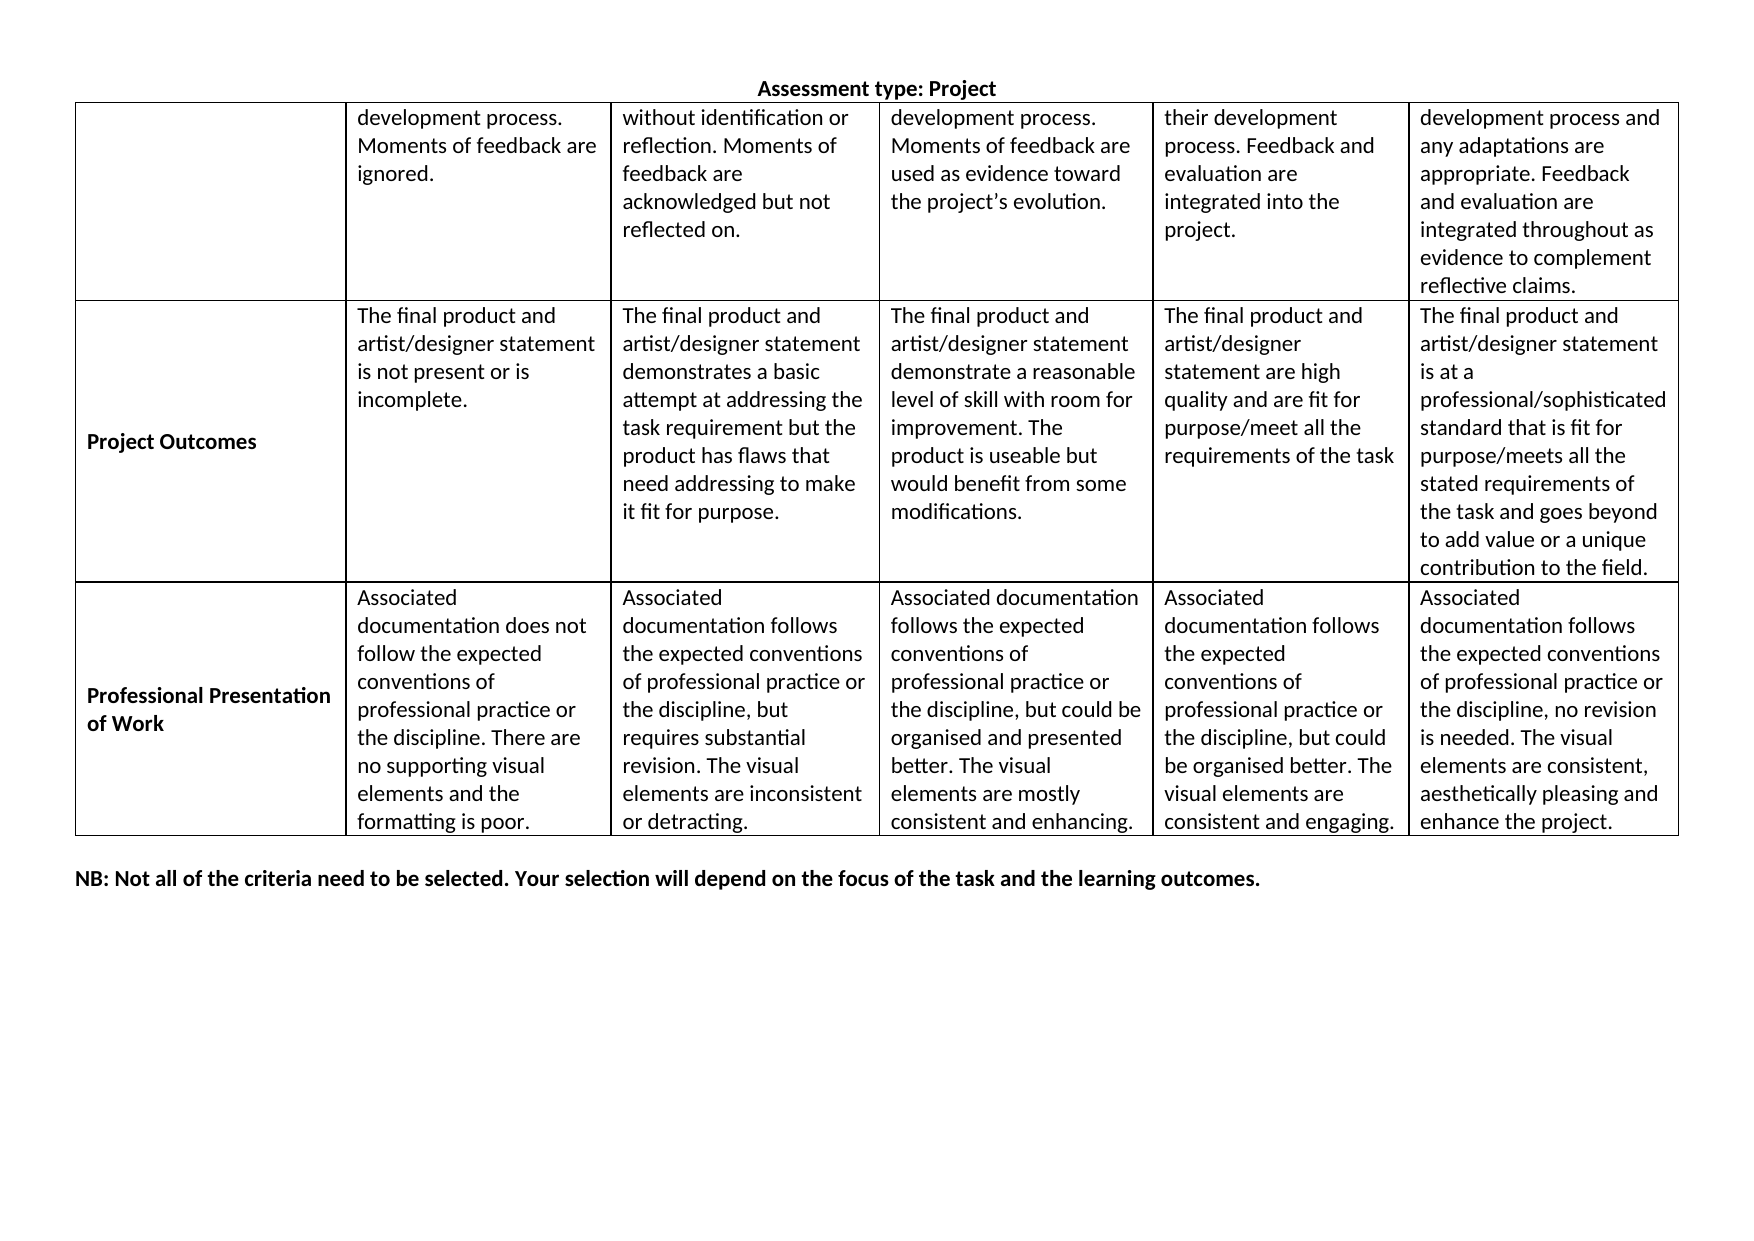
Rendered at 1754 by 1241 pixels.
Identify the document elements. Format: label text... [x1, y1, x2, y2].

table_cell The final product and artist/designer statement demonstrates a basic attempt at addressing the task requirement but the product has flaws that need addressing to make it fit for purpose. [612, 301, 879, 581]
table_cell The final product and artist/designer statement demonstrate a reasonable level of skill with room for improvement. The product is useable but would benefit from some modifications. [880, 301, 1152, 581]
table_cell The final product and artist/designer statement are high quality and are fit for purpose/meet all the requirements of the task [1154, 301, 1408, 581]
table_cell Professional Presentation of Work [76, 583, 345, 835]
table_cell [76, 103, 345, 299]
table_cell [612, 103, 879, 299]
text NB: Not all of the criteria need to be selected. Your selection will depend on the focus of the task and the learning outcomes. [75, 864, 1679, 892]
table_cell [1410, 103, 1678, 299]
table_cell Project Outcomes [76, 301, 345, 581]
table_cell Associated documentation follows the expected conventions of professional practice or the discipline, no revision is needed. The visual elements are consistent, aesthetically pleasing and enhance the project. [1410, 583, 1678, 835]
table_cell The final product and artist/designer statement is not present or is incomplete. [347, 301, 610, 581]
table_cell Associated documentation follows the expected conventions of professional practice or the discipline, but could be organised better. The visual elements are consistent and engaging. [1154, 583, 1408, 835]
table_cell Associated documentation follows the expected conventions of professional practice or the discipline, but could be organised and presented better. The visual elements are mostly consistent and enhancing. [880, 583, 1152, 835]
table_cell Associated documentation does not follow the expected conventions of professional practice or the discipline. There are no supporting visual elements and the formatting is poor. [347, 583, 610, 835]
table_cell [880, 103, 1152, 299]
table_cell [347, 103, 610, 299]
table_cell Associated documentation follows the expected conventions of professional practice or the discipline, but requires substantial revision. The visual elements are inconsistent or detracting. [612, 583, 879, 835]
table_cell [1154, 103, 1408, 299]
table_cell The final product and artist/designer statement is at a professional/sophisticated standard that is fit for purpose/meets all the stated requirements of the task and goes beyond to add value or a unique contribution to the field. [1410, 301, 1678, 581]
